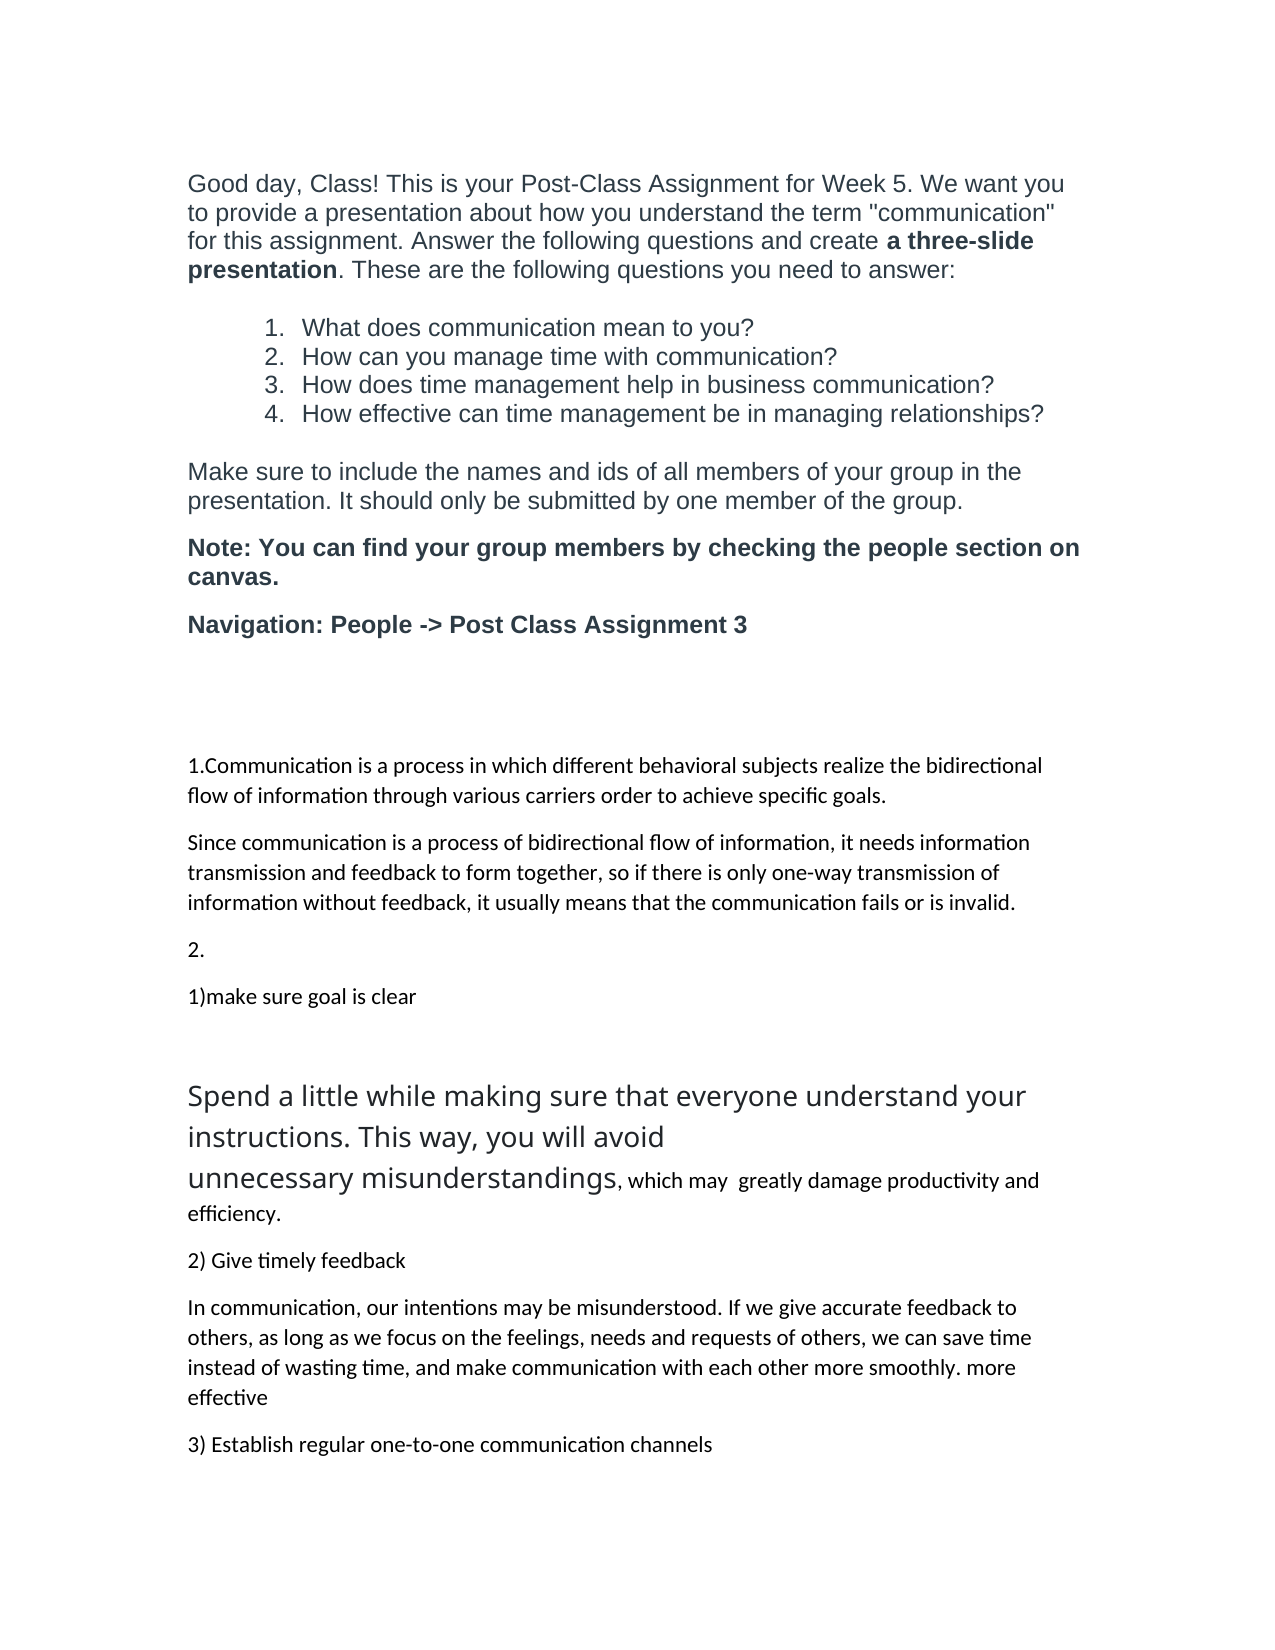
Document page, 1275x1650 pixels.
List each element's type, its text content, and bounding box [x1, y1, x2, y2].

text 2. [187, 935, 1087, 963]
text In communication, our intentions may be misunderstood. If we give accurate feedback to others, as long as we focus on the feelings, needs and requests of others, we can save time instead of wasting time, and make communication with each other more smoothly. more effective [187, 1293, 1087, 1411]
text 2) Give timely feedback [187, 1246, 1087, 1274]
text Spend a little while making sure that everyone understand your instructions. This way, you will avoid unnecessary misunderstandings, which may greatly damage productivity and efficiency. [187, 1076, 1087, 1227]
list What does communication mean to you? [264, 313, 1087, 342]
text Note: You can find your group members by checking the people section on canvas. [187, 533, 1087, 591]
list How effective can time management be in managing relationships? [264, 399, 1087, 428]
text Good day, Class! This is your Post-Class Assignment for Week 5. We want you to provide a presentation about how you understand the term "communication" for this assignment. Answer the following questions and create a three-slide presentation. These are the following questions you need to answer: [187, 169, 1087, 284]
list How does time management help in business communication? [264, 370, 1087, 399]
text 1.Communication is a process in which different behavioral subjects realize the bidirectional flow of information through various carriers order to achieve specific goals. [187, 751, 1087, 809]
text 3) Establish regular one-to-one communication channels [187, 1430, 1087, 1458]
list How can you manage time with communication? [264, 342, 1087, 370]
text 1)make sure goal is clear [187, 982, 1087, 1010]
text Since communication is a process of bidirectional flow of information, it needs information transmission and feedback to form together, so if there is only one-way transmission of information without feedback, it usually means that the communication fails or is invalid. [187, 828, 1087, 916]
text Navigation: People -> Post Class Assignment 3 [187, 609, 1087, 638]
text Make sure to include the names and ids of all members of your group in the presentation. It should only be submitted by one member of the group. [187, 457, 1087, 514]
